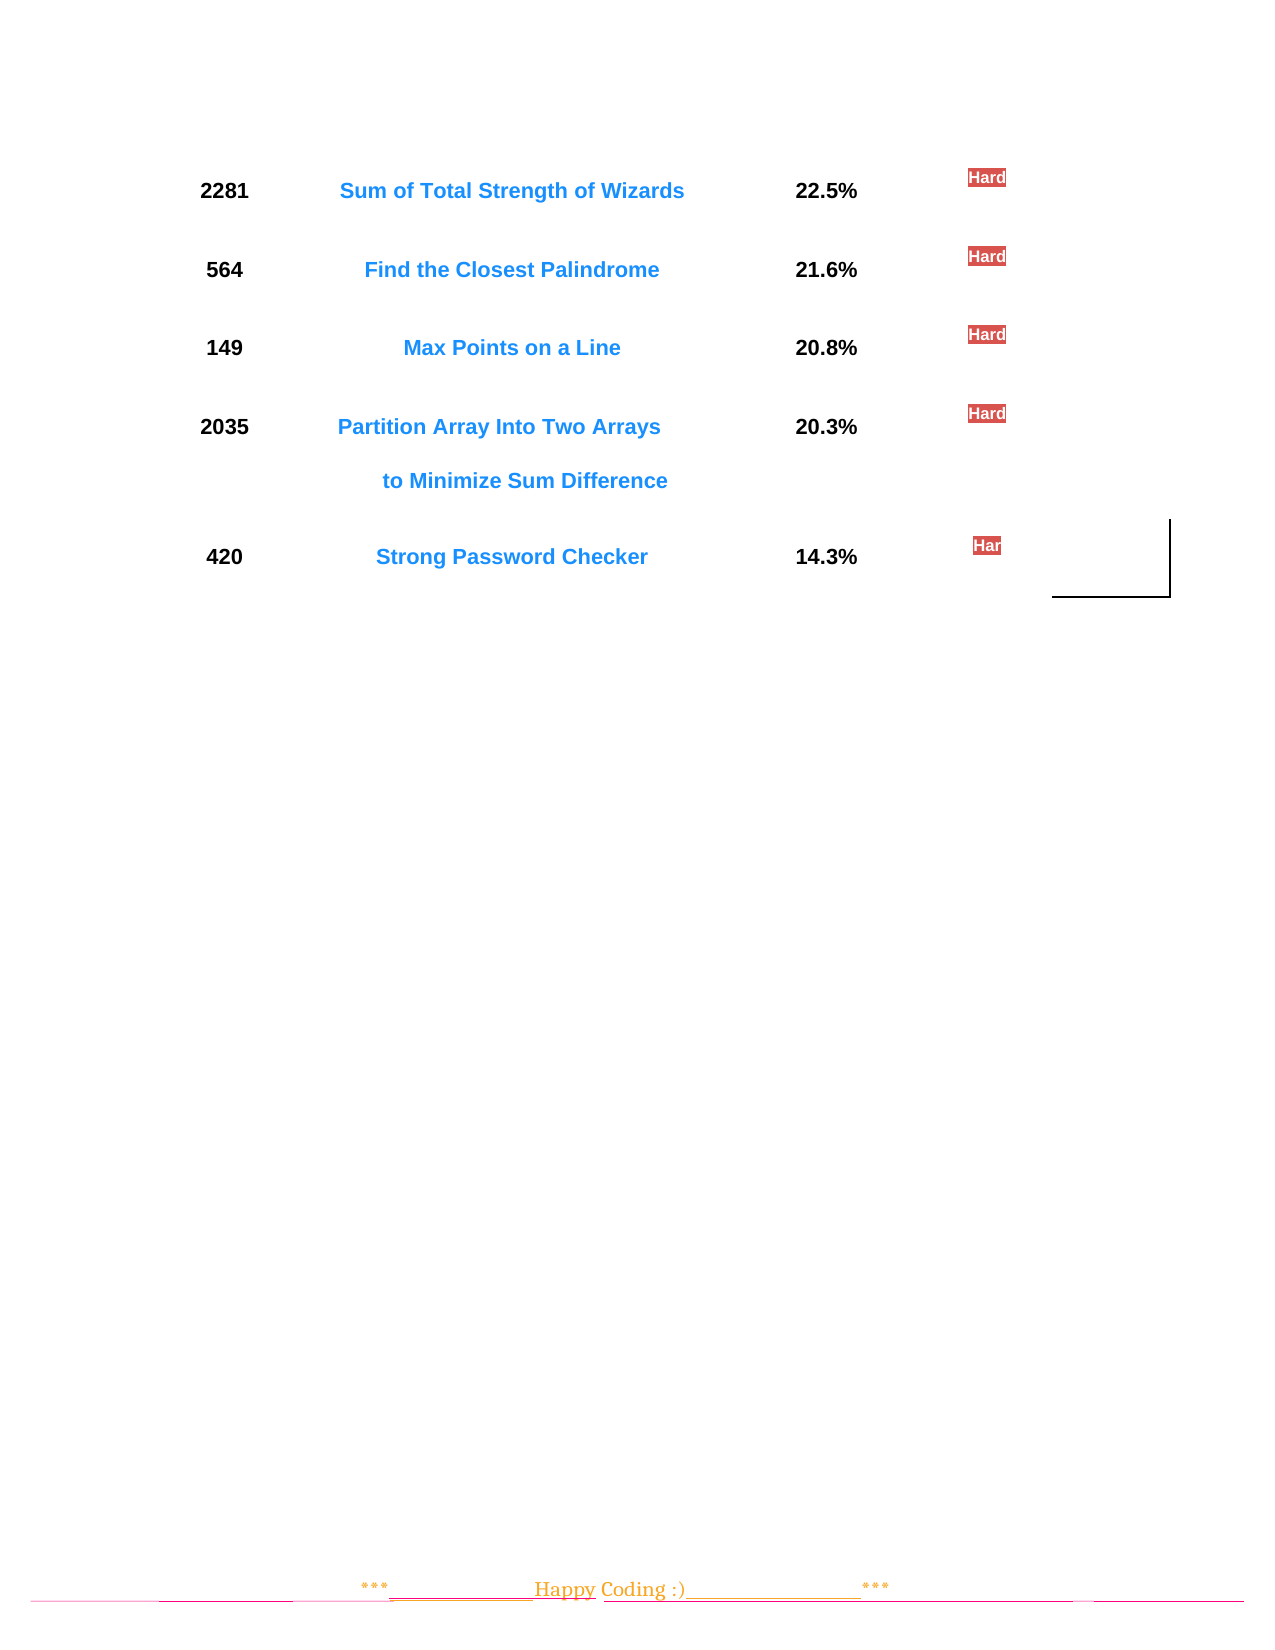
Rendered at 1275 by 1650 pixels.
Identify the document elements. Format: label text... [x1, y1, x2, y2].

text Hard [94, 168, 968, 187]
text Hard [94, 404, 968, 423]
text Hard [94, 325, 968, 344]
text Har [94, 536, 973, 555]
subtitle *** Happy Coding :) *** [94, 1578, 1156, 1602]
text Hard [94, 246, 968, 266]
